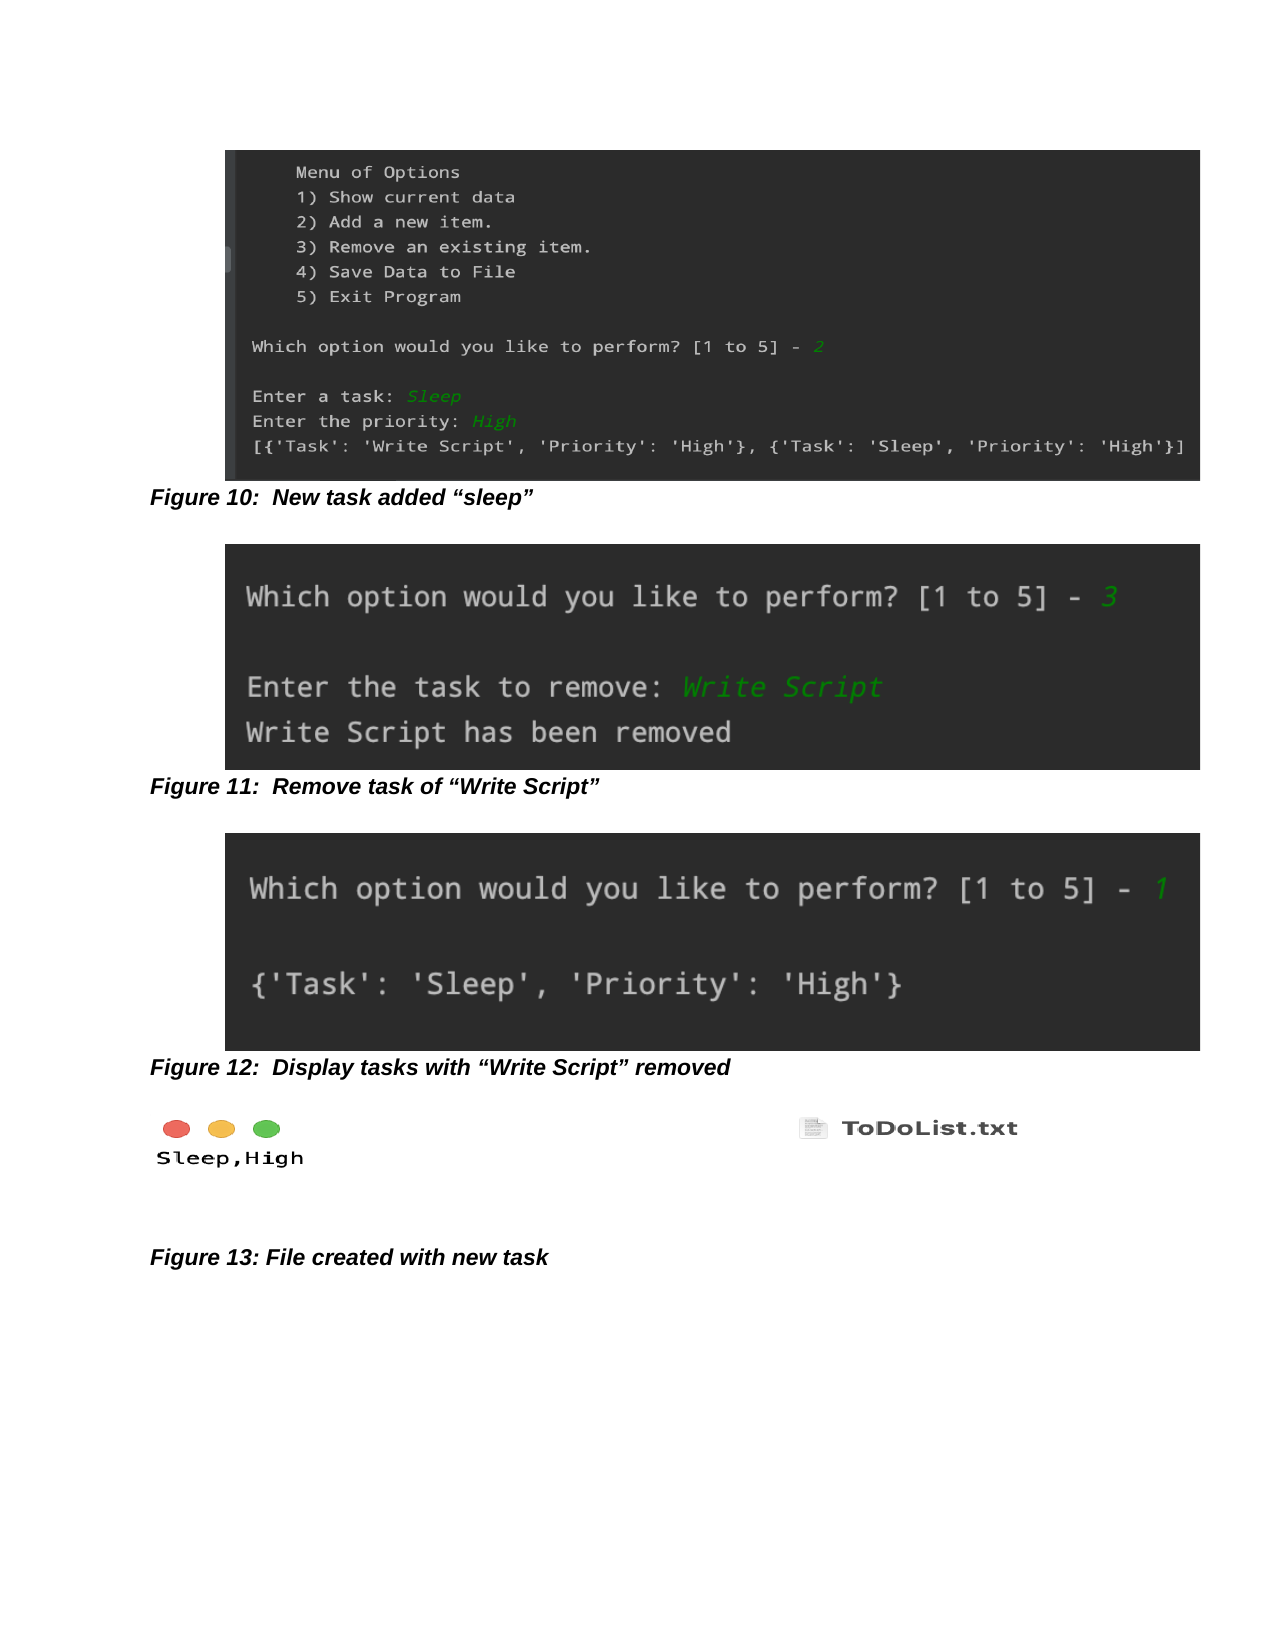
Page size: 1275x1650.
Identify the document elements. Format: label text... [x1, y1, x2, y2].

picture [150, 1114, 1125, 1241]
picture [225, 150, 1200, 481]
picture [225, 544, 1200, 770]
picture [225, 833, 1200, 1051]
text Figure 13: File created with new task [150, 1244, 1125, 1271]
text Figure 11: Remove task of “Write Script” [150, 773, 1125, 800]
text Figure 10: New task added “sleep” [150, 484, 1125, 510]
text Figure 12: Display tasks with “Write Script” removed [150, 1054, 1125, 1081]
